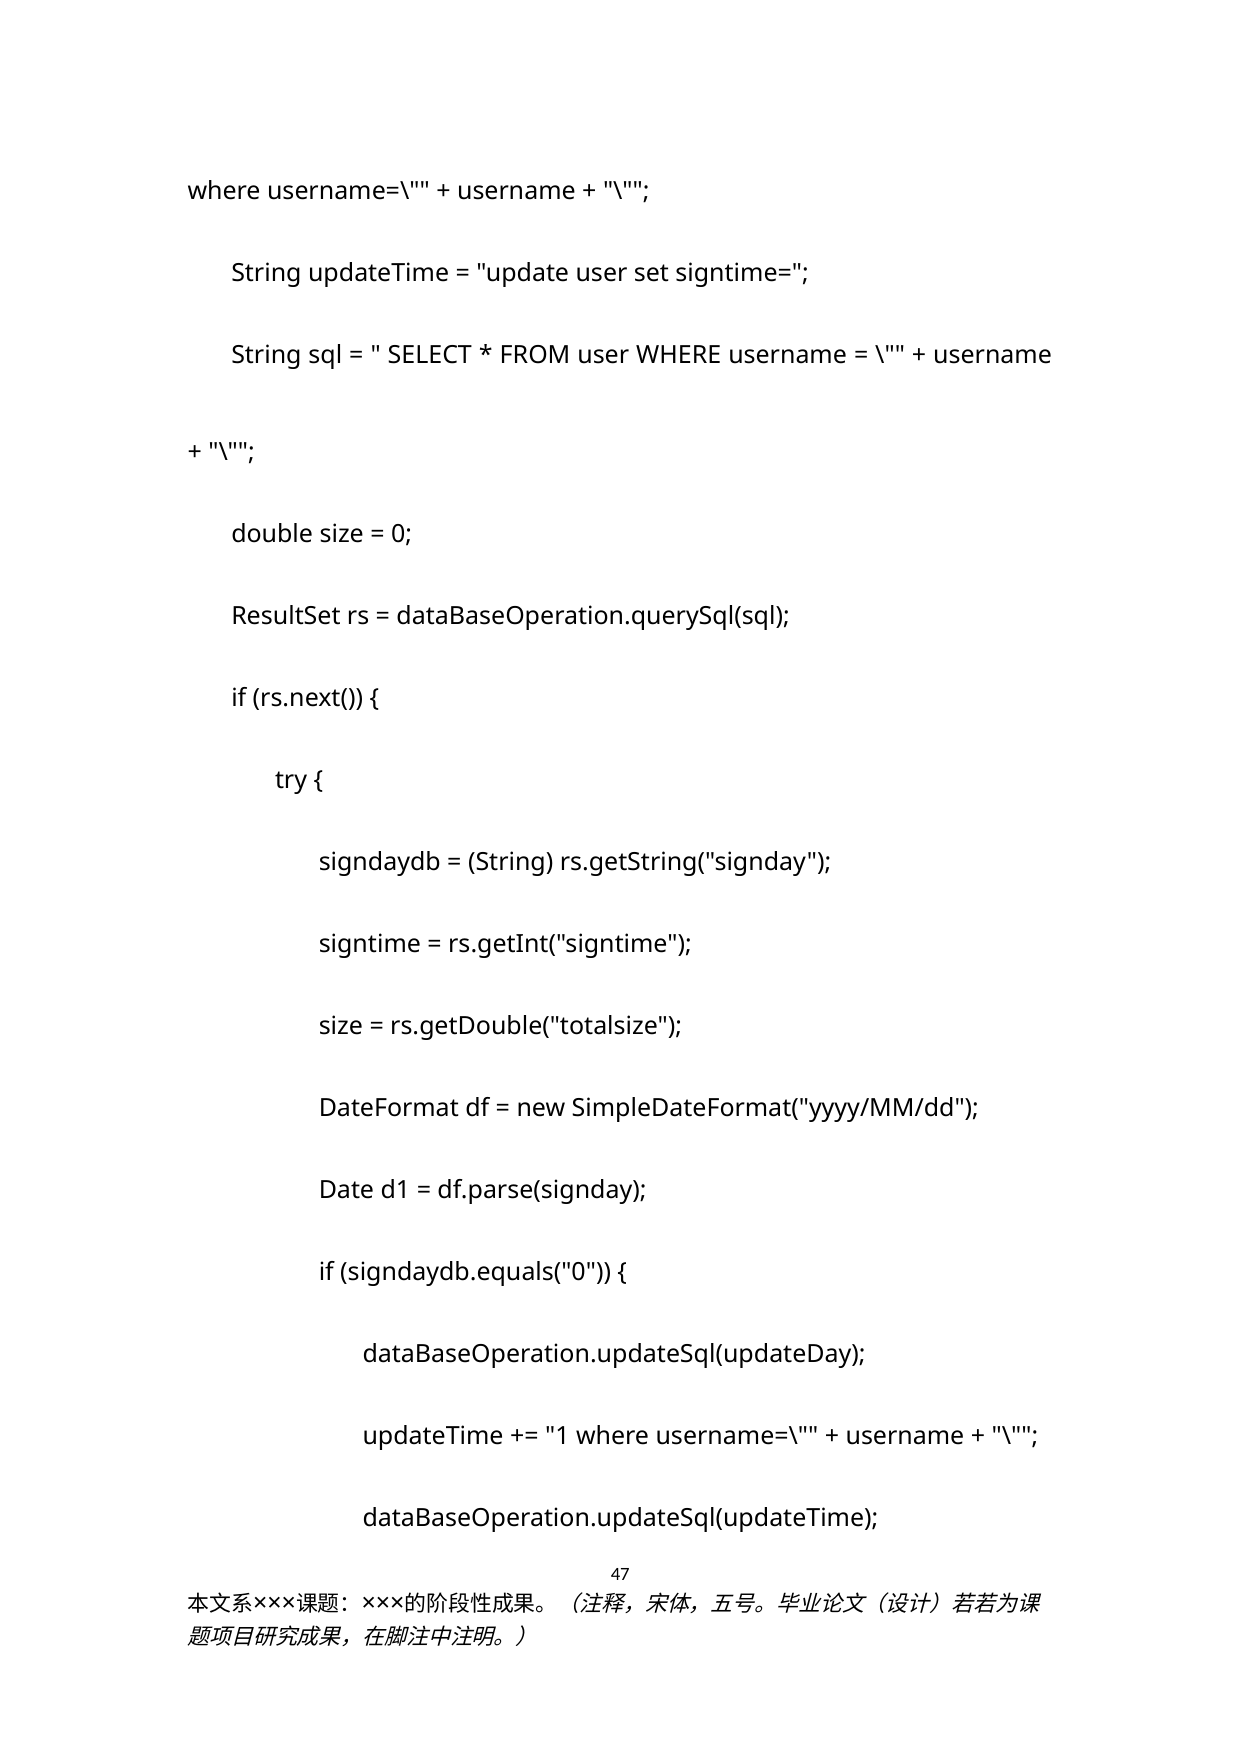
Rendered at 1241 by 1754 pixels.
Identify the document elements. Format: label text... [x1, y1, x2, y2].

text ResultSet rs = dataBaseOperation.querySql(sql); [187, 583, 1053, 648]
text try { [187, 747, 1053, 812]
text dataBaseOperation.updateSql(updateDay); [187, 1320, 1053, 1385]
text if (signdaydb.equals("0")) { [187, 1238, 1053, 1303]
text size = rs.getDouble("totalsize"); [187, 992, 1053, 1057]
text String sql = " SELECT * FROM user WHERE username = \"" + username + "\""; [187, 321, 1053, 484]
text String updateTime = "update user set signtime="; [187, 239, 1053, 304]
text signdaydb = (String) rs.getString("signday"); [187, 828, 1053, 893]
text Date d1 = df.parse(signday); [187, 1156, 1053, 1221]
text signtime = rs.getInt("signtime"); [187, 911, 1053, 976]
text if (rs.next()) { [187, 664, 1053, 729]
text String updateDay = "update user set signday=\"" + signday + "\" where username=\"" + username + "\""; [187, 157, 1053, 222]
text DateFormat df = new SimpleDateFormat("yyyy/MM/dd"); [187, 1074, 1053, 1139]
text updateTime += "1 where username=\"" + username + "\""; [187, 1402, 1053, 1467]
text dataBaseOperation.updateSql(updateTime); [187, 1484, 1053, 1549]
text double size = 0; [187, 501, 1053, 566]
